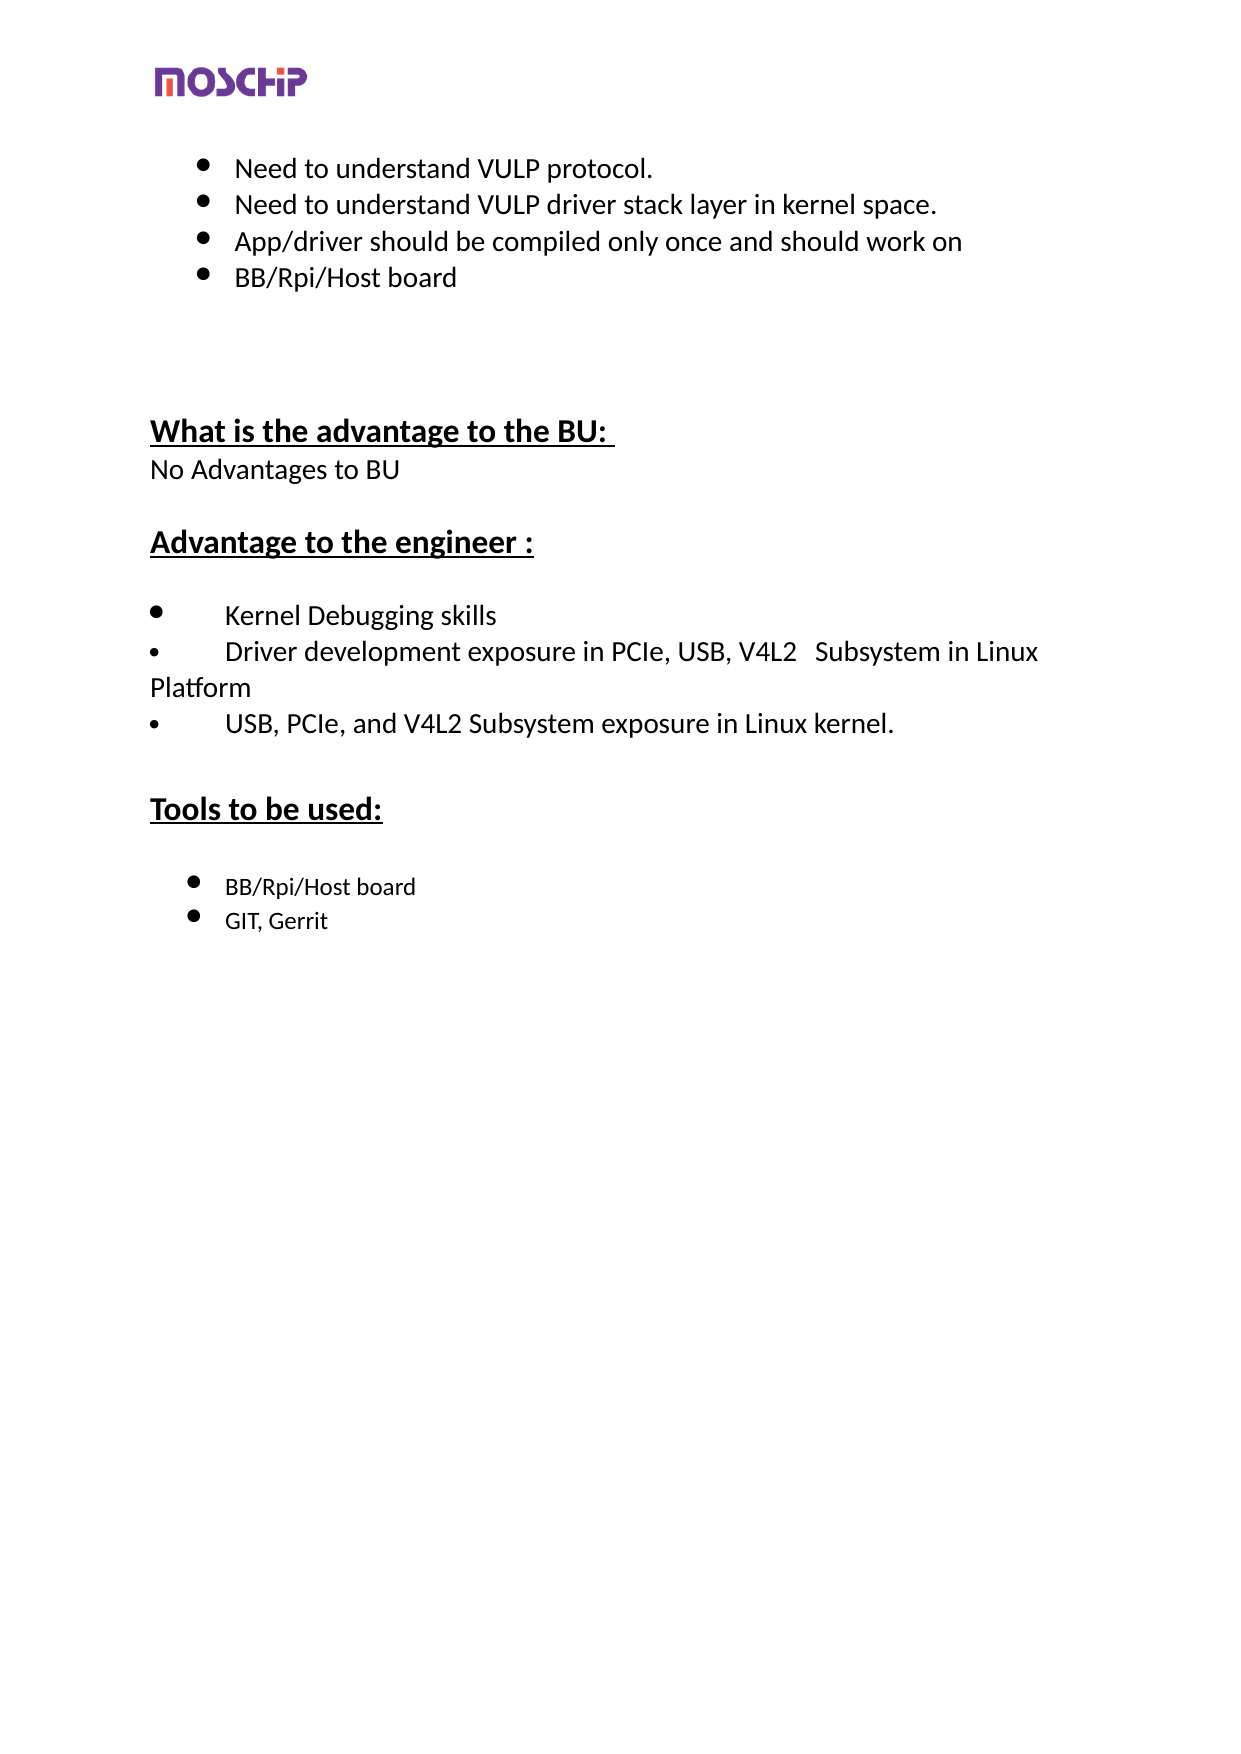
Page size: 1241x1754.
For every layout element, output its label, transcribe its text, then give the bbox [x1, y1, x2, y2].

list GIT, Gerrit [187, 903, 1090, 937]
picture [150, 62, 311, 101]
list BB/Rpi/Host board [197, 259, 1090, 295]
text Advantage to the engineer : [150, 521, 1090, 562]
text Tools to be used: [150, 788, 1090, 828]
list USB, PCIe, and V4L2 Subsystem exposure in Linux kernel. [150, 705, 1090, 740]
list Kernel Debugging skills [150, 597, 1090, 633]
list Driver development exposure in PCIe, USB, V4L2 Subsystem in Linux Platform [150, 633, 1090, 705]
list Need to understand VULP protocol. [197, 150, 1090, 186]
text What is the advantage to the BU: [150, 410, 1090, 451]
list BB/Rpi/Host board [187, 869, 1090, 903]
list App/driver should be compiled only once and should work on [197, 223, 1090, 259]
text No Advantages to BU [150, 451, 1090, 487]
list Need to understand VULP driver stack layer in kernel space. [197, 186, 1090, 223]
